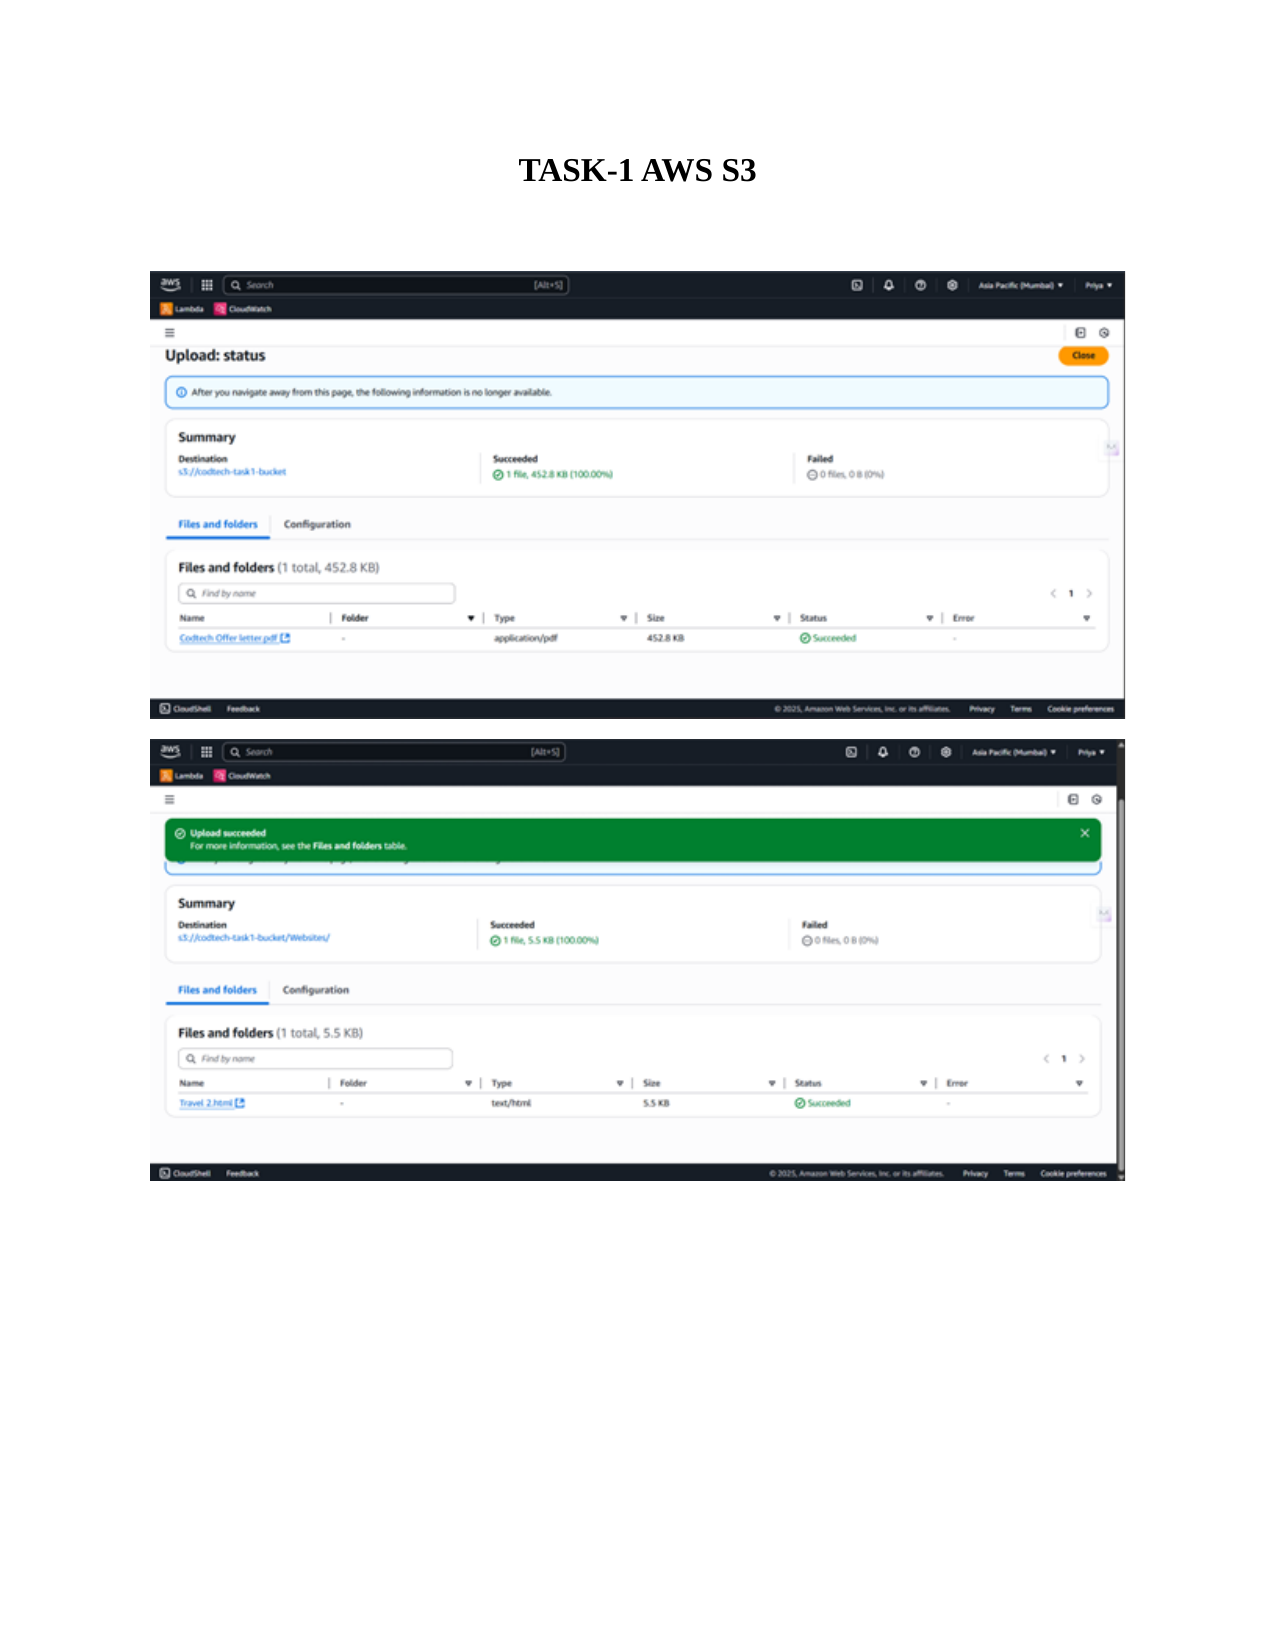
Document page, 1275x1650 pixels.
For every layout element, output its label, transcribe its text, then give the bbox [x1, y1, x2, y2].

picture [150, 271, 1125, 719]
picture [150, 739, 1125, 1181]
text TASK-1 AWS S3 [150, 150, 1125, 188]
